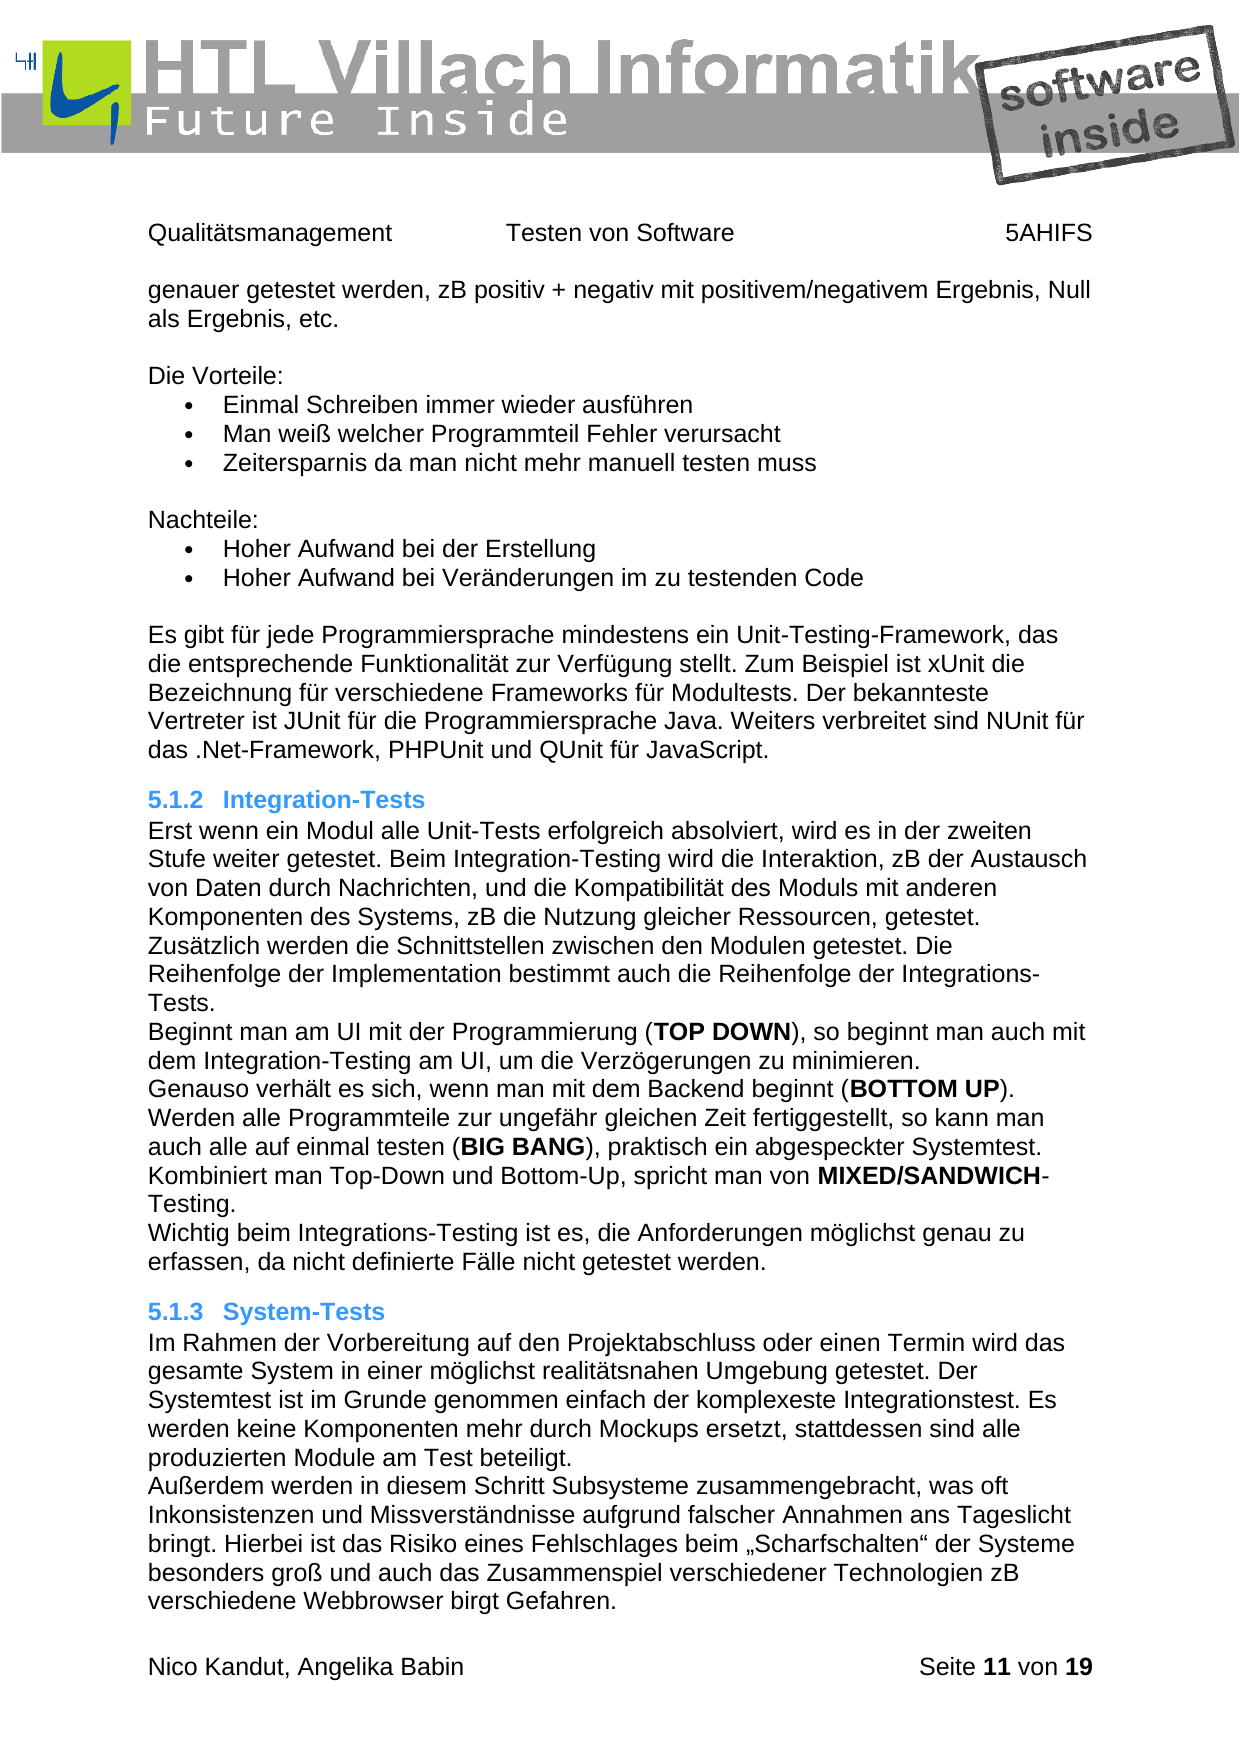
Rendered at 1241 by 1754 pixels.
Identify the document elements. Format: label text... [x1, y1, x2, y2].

text Erst wenn ein Modul alle Unit-Tests erfolgreich absolviert, wird es in der zweiten Stufe weiter getestet. Beim Integration-Testing wird die Interaktion, zB der Austausch von Daten durch Nachrichten, und die Kompatibilität des Moduls mit anderen Komponenten des Systems, zB die Nutzung gleicher Ressourcen, getestet. Zusätzlich werden die Schnittstellen zwischen den Modulen getestet. Die Reihenfolge der Implementation bestimmt auch die Reihenfolge der Integrations-Tests. Beginnt man am UI mit der Programmierung (TOP DOWN), so beginnt man auch mit dem Integration-Testing am UI, um die Verzögerungen zu minimieren. [148, 816, 1093, 1074]
text Werden alle Programmteile zur ungefähr gleichen Zeit fertiggestellt, so kann man auch alle auf einmal testen (BIG BANG), praktisch ein abgespeckter Systemtest. [148, 1103, 1093, 1161]
text Nachteile: [148, 505, 1093, 534]
list Einmal Schreiben immer wieder ausführen [185, 390, 1093, 419]
text Kombiniert man Top-Down und Bottom-Up, spricht man von MIXED/SANDWICH-Testing. [148, 1161, 1093, 1218]
list Man weiß welcher Programmteil Fehler verursacht [185, 419, 1093, 447]
subtitle System-Tests [148, 1296, 1093, 1325]
subtitle Integration-Tests [148, 784, 1093, 813]
text Außerdem werden in diesem Schritt Subsysteme zusammengebracht, was oft Inkonsistenzen und Missverständnisse aufgrund falscher Annahmen ans Tageslicht bringt. Hierbei ist das Risiko eines Fehlschlages beim „Scharfschalten“ der Systeme besonders groß und auch das Zusammenspiel verschiedener Technologien zB verschiedene Webbrowser birgt Gefahren. [148, 1471, 1093, 1615]
text Es gibt für jede Programmiersprache mindestens ein Unit-Testing-Framework, das die entsprechende Funktionalität zur Verfügung stellt. Zum Beispiel ist xUnit die Bezeichnung für verschiedene Frameworks für Modultests. Der bekannteste Vertreter ist JUnit für die Programmiersprache Java. Weiters verbreitet sind NUnit für das .Net-Framework, PHPUnit und QUnit für JavaScript. [148, 620, 1093, 764]
list Hoher Aufwand bei der Erstellung [185, 534, 1093, 562]
list Zeitersparnis da man nicht mehr manuell testen muss [185, 447, 1093, 476]
list Hoher Aufwand bei Veränderungen im zu testenden Code [185, 562, 1093, 591]
text Im Rahmen der Vorbereitung auf den Projektabschluss oder einen Termin wird das gesamte System in einer möglichst realitätsnahen Umgebung getestet. Der Systemtest ist im Grunde genommen einfach der komplexeste Integrationstest. Es werden keine Komponenten mehr durch Mockups ersetzt, stattdessen sind alle produzierten Module am Test beteiligt. [148, 1327, 1093, 1471]
text Die Vorteile: [148, 361, 1093, 390]
text Genauso verhält es sich, wenn man mit dem Backend beginnt (BOTTOM UP). [148, 1074, 1093, 1103]
text Wichtig beim Integrations-Testing ist es, die Anforderungen möglichst genau zu erfassen, da nicht definierte Fälle nicht getestet werden. [148, 1218, 1093, 1276]
picture [0, 21, 1239, 192]
